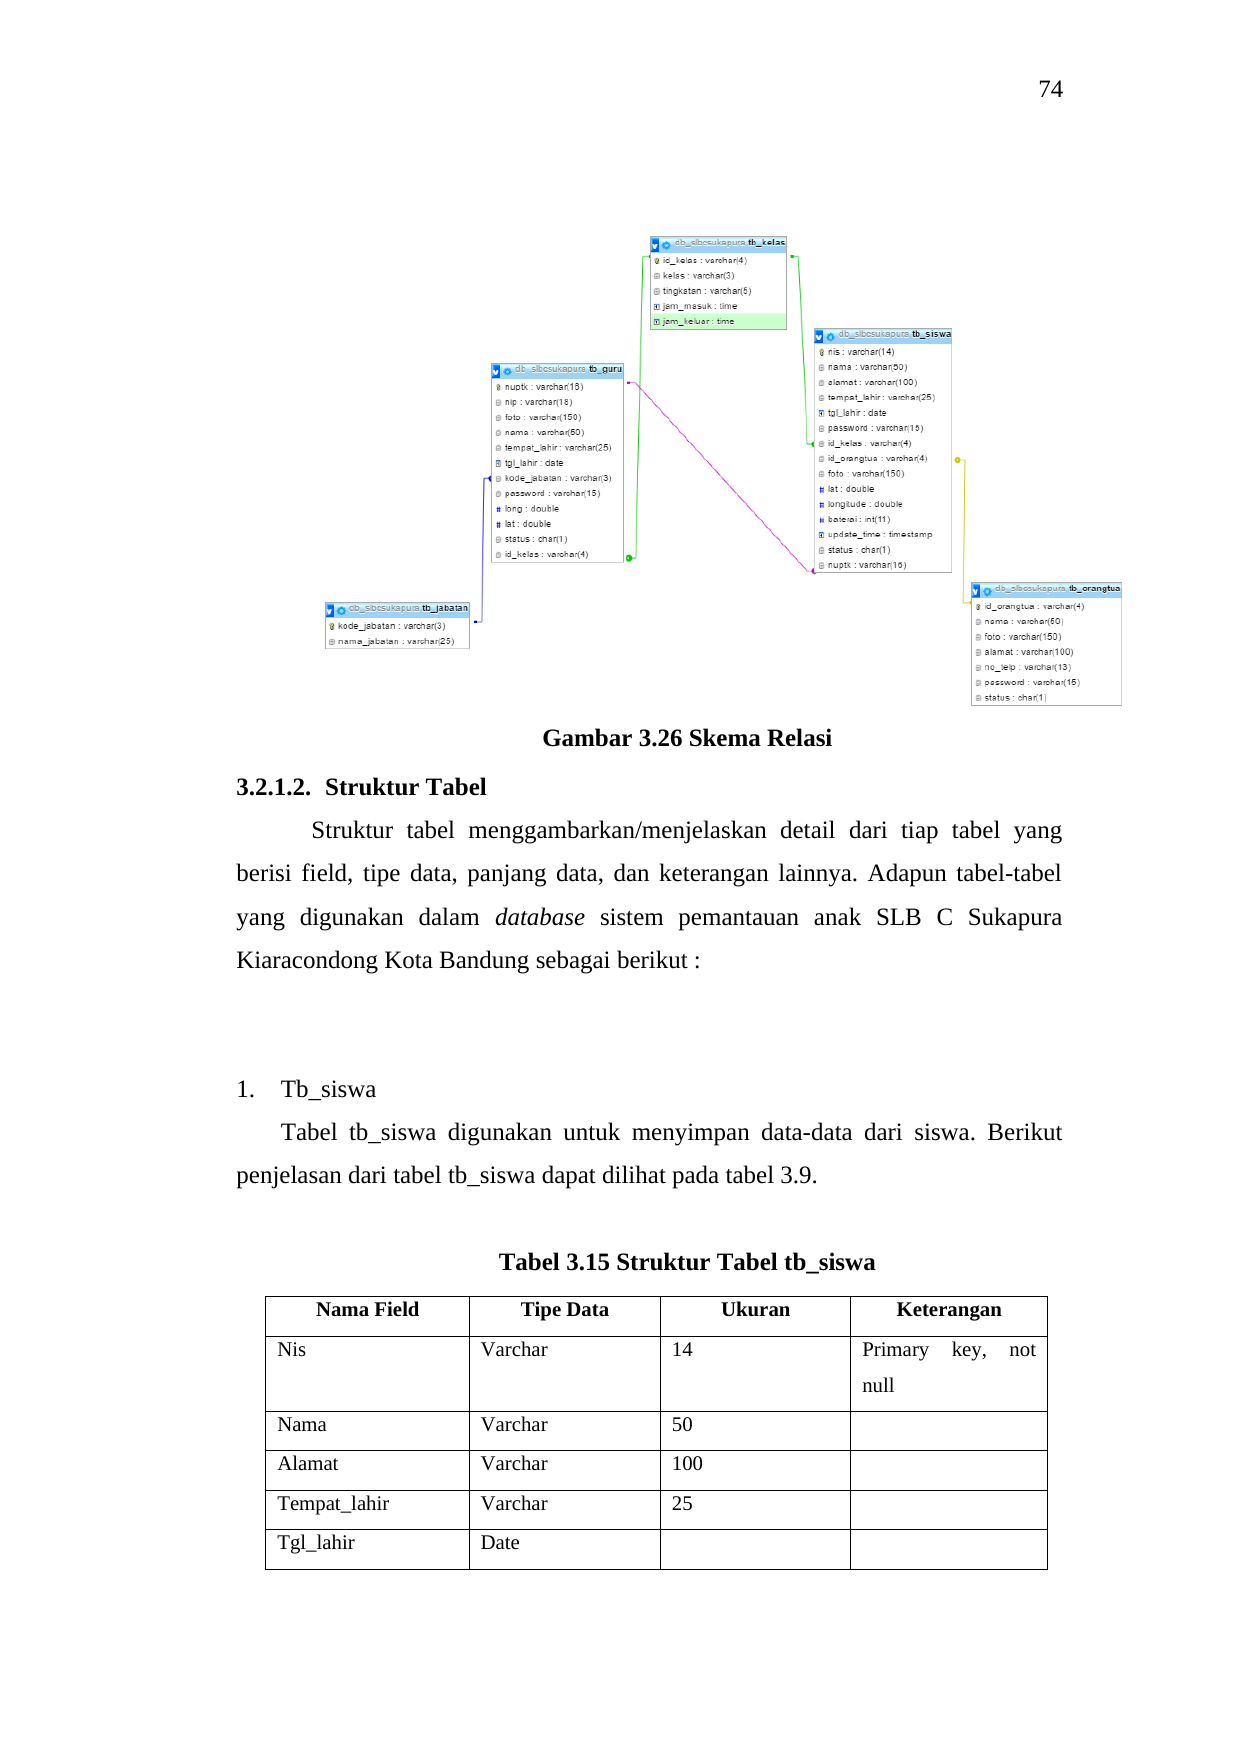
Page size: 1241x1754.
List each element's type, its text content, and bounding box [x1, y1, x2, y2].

table_cell Tempat_lahir [266, 1491, 469, 1529]
table_cell Nis [266, 1337, 469, 1411]
table_cell [661, 1530, 850, 1568]
table_cell Nama [266, 1412, 469, 1450]
table_cell 100 [661, 1451, 850, 1490]
subtitle Struktur Tabel [236, 772, 1063, 801]
table_cell Tgl_lahir [266, 1530, 469, 1568]
table_cell Alamat [266, 1451, 469, 1490]
table_cell Varchar [470, 1491, 660, 1529]
table_cell [851, 1530, 1047, 1568]
text Tabel tb_siswa digunakan untuk menyimpan data-data dari siswa. Berikut penjelasan dari tabel tb_siswa dapat dilihat pada tabel 3.9. [236, 1117, 1063, 1189]
table_cell Primary key, not null [851, 1337, 1047, 1411]
table_cell [851, 1491, 1047, 1529]
table_cell 50 [661, 1412, 850, 1450]
table_header Nama Field [266, 1297, 469, 1336]
picture [311, 236, 1138, 709]
list Tb_siswa [236, 1074, 1063, 1103]
table_header Keterangan [851, 1297, 1047, 1336]
table_cell Varchar [470, 1412, 660, 1450]
table_header Tipe Data [470, 1297, 660, 1336]
table_cell [851, 1412, 1047, 1450]
table_header Ukuran [661, 1297, 850, 1336]
table_cell 25 [661, 1491, 850, 1529]
text Struktur tabel menggambarkan/menjelaskan detail dari tiap tabel yang berisi field, tipe data, panjang data, dan keterangan lainnya. Adapun tabel-tabel yang digunakan dalam database sistem pemantauan anak SLB C Sukapura Kiaracondong Kota Bandung sebagai berikut : [236, 815, 1063, 973]
table_cell Varchar [470, 1337, 660, 1411]
table_cell Varchar [470, 1451, 660, 1490]
table_cell 14 [661, 1337, 850, 1411]
table_cell [851, 1451, 1047, 1490]
text Tabel 3.15 Struktur Tabel tb_siswa [236, 1247, 1063, 1275]
table_cell Date [470, 1530, 660, 1568]
